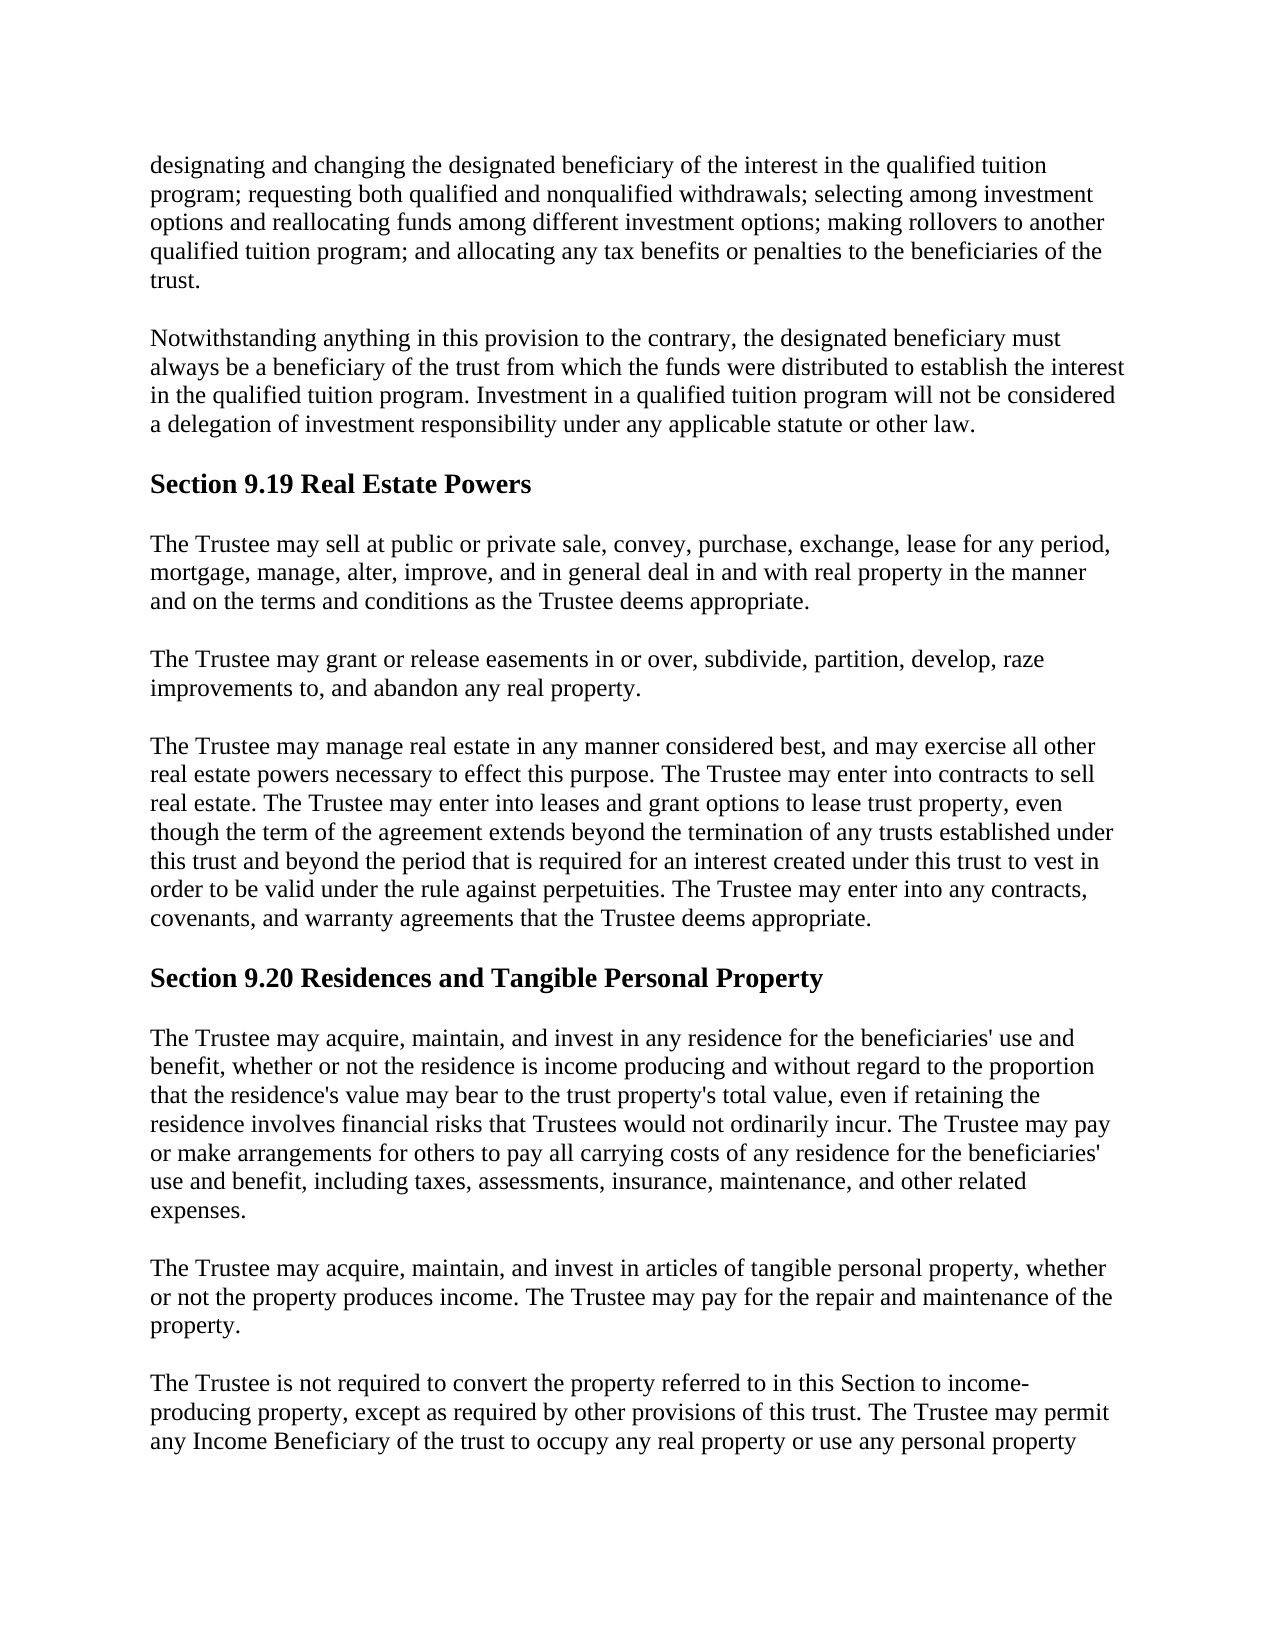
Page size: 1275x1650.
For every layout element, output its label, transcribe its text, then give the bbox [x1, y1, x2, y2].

text The Trustee may acquire, maintain, and invest in articles of tangible personal property, whether or not the property produces income. The Trustee may pay for the repair and maintenance of the property. [150, 1253, 1125, 1339]
text Section 9.19 Real Estate Powers [150, 467, 1125, 499]
text The Trustee may manage real estate in any manner considered best, and may exercise all other real estate powers necessary to effect this purpose. The Trustee may enter into contracts to sell real estate. The Trustee may enter into leases and grant options to lease trust property, even though the term of the agreement extends beyond the termination of any trusts established under this trust and beyond the period that is required for an interest created under this trust to vest in order to be valid under the rule against perpetuities. The Trustee may enter into any contracts, covenants, and warranty agreements that the Trustee deems appropriate. [150, 731, 1125, 932]
text The Trustee may grant or release easements in or over, subdivide, partition, develop, raze improvements to, and abandon any real property. [150, 644, 1125, 702]
text Notwithstanding anything in this provision to the contrary, the designated beneficiary must always be a beneficiary of the trust from which the funds were distributed to establish the interest in the qualified tuition program. Investment in a qualified tuition program will not be considered a delegation of investment responsibility under any applicable statute or other law. [150, 323, 1125, 438]
text The Trustee may sell at public or private sale, convey, purchase, exchange, lease for any period, mortgage, manage, alter, improve, and in general deal in and with real property in the manner and on the terms and conditions as the Trustee deems appropriate. [150, 529, 1125, 615]
text Section 9.20 Residences and Tangible Personal Property [150, 961, 1125, 993]
text The Trustee may acquire, maintain, and invest in any residence for the beneficiaries' use and benefit, whether or not the residence is income producing and without regard to the proportion that the residence's value may bear to the trust property's total value, even if retaining the residence involves financial risks that Trustees would not ordinarily incur. The Trustee may pay or make arrangements for others to pay all carrying costs of any residence for the beneficiaries' use and benefit, including taxes, assessments, insurance, maintenance, and other related expenses. [150, 1023, 1125, 1224]
